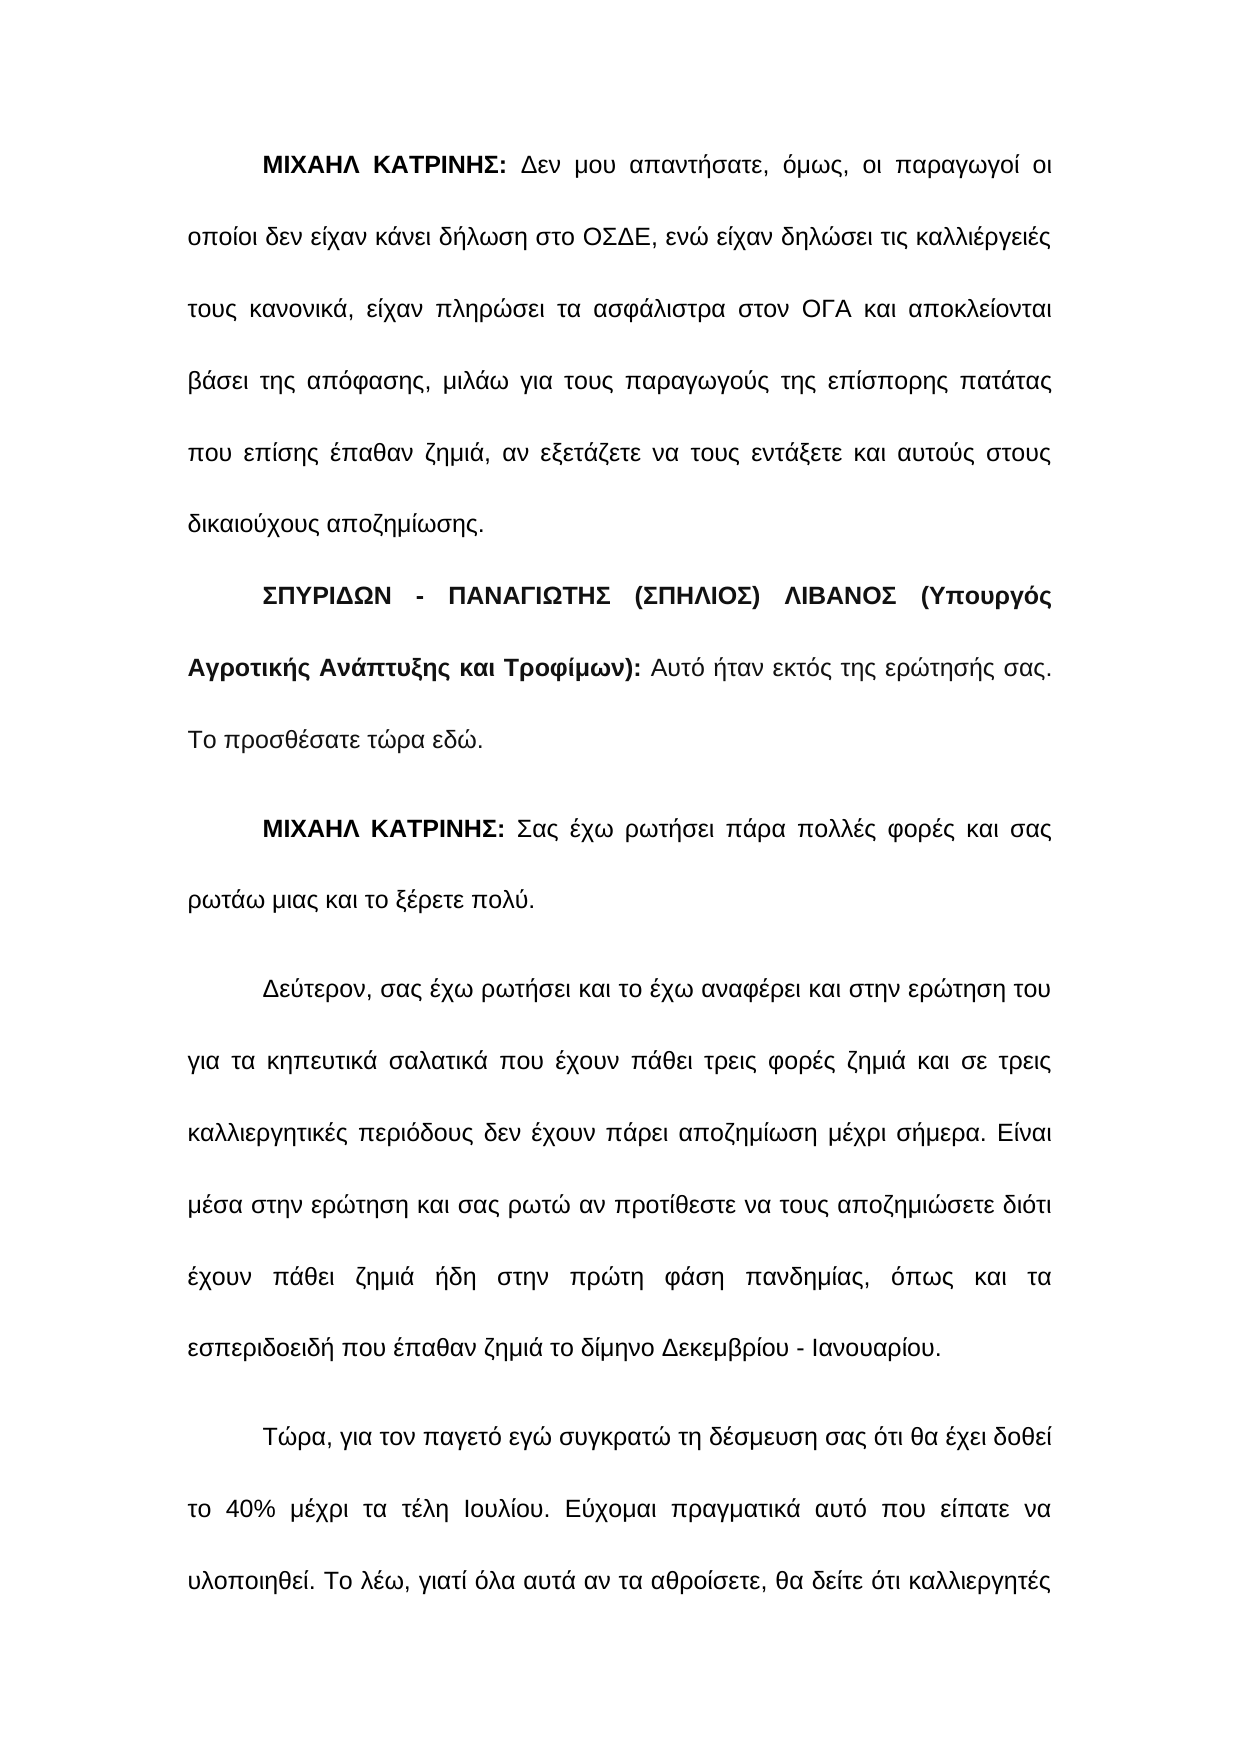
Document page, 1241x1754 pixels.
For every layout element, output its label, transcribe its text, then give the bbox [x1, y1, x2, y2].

text ΣΠΥΡΙΔΩΝ - ΠΑΝΑΓΙΩΤΗΣ (ΣΠΗΛΙΟΣ) ΛΙΒΑΝΟΣ (Υπουργός Αγροτικής Ανάπτυξης και Τροφίμων): Αυτό ήταν εκτός της ερώτησής σας. Το προσθέσατε τώρα εδώ. [187, 581, 1053, 754]
text Δεύτερον, σας έχω ρωτήσει και το έχω αναφέρει και στην ερώτηση του για τα κηπευτικά σαλατικά που έχουν πάθει τρεις φορές ζημιά και σε τρεις καλλιεργητικές περιόδους δεν έχουν πάρει αποζημίωση μέχρι σήμερα. Είναι μέσα στην ερώτηση και σας ρωτώ αν προτίθεστε να τους αποζημιώσετε διότι έχουν πάθει ζημιά ήδη στην πρώτη φάση πανδημίας, όπως και τα εσπεριδοειδή που έπαθαν ζημιά το δίμηνο Δεκεμβρίου - Ιανουαρίου. [187, 974, 1053, 1362]
text ΜΙΧΑΗΛ ΚΑΤΡΙΝΗΣ: Σας έχω ρωτήσει πάρα πολλές φορές και σας ρωτάω μιας και το ξέρετε πολύ. [187, 813, 1053, 914]
text ΜΙΧΑΗΛ ΚΑΤΡΙΝΗΣ: Δεν μου απαντήσατε, όμως, οι παραγωγοί οι οποίοι δεν είχαν κάνει δήλωση στο ΟΣΔΕ, ενώ είχαν δηλώσει τις καλλιέργειές τους κανονικά, είχαν πληρώσει τα ασφάλιστρα στον ΟΓΑ και αποκλείονται βάσει της απόφασης, μιλάω για τους παραγωγούς της επίσπορης πατάτας που επίσης έπαθαν ζημιά, αν εξετάζετε να τους εντάξετε και αυτούς στους δικαιούχους αποζημίωσης. [187, 150, 1053, 538]
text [187, 1422, 1053, 1594]
